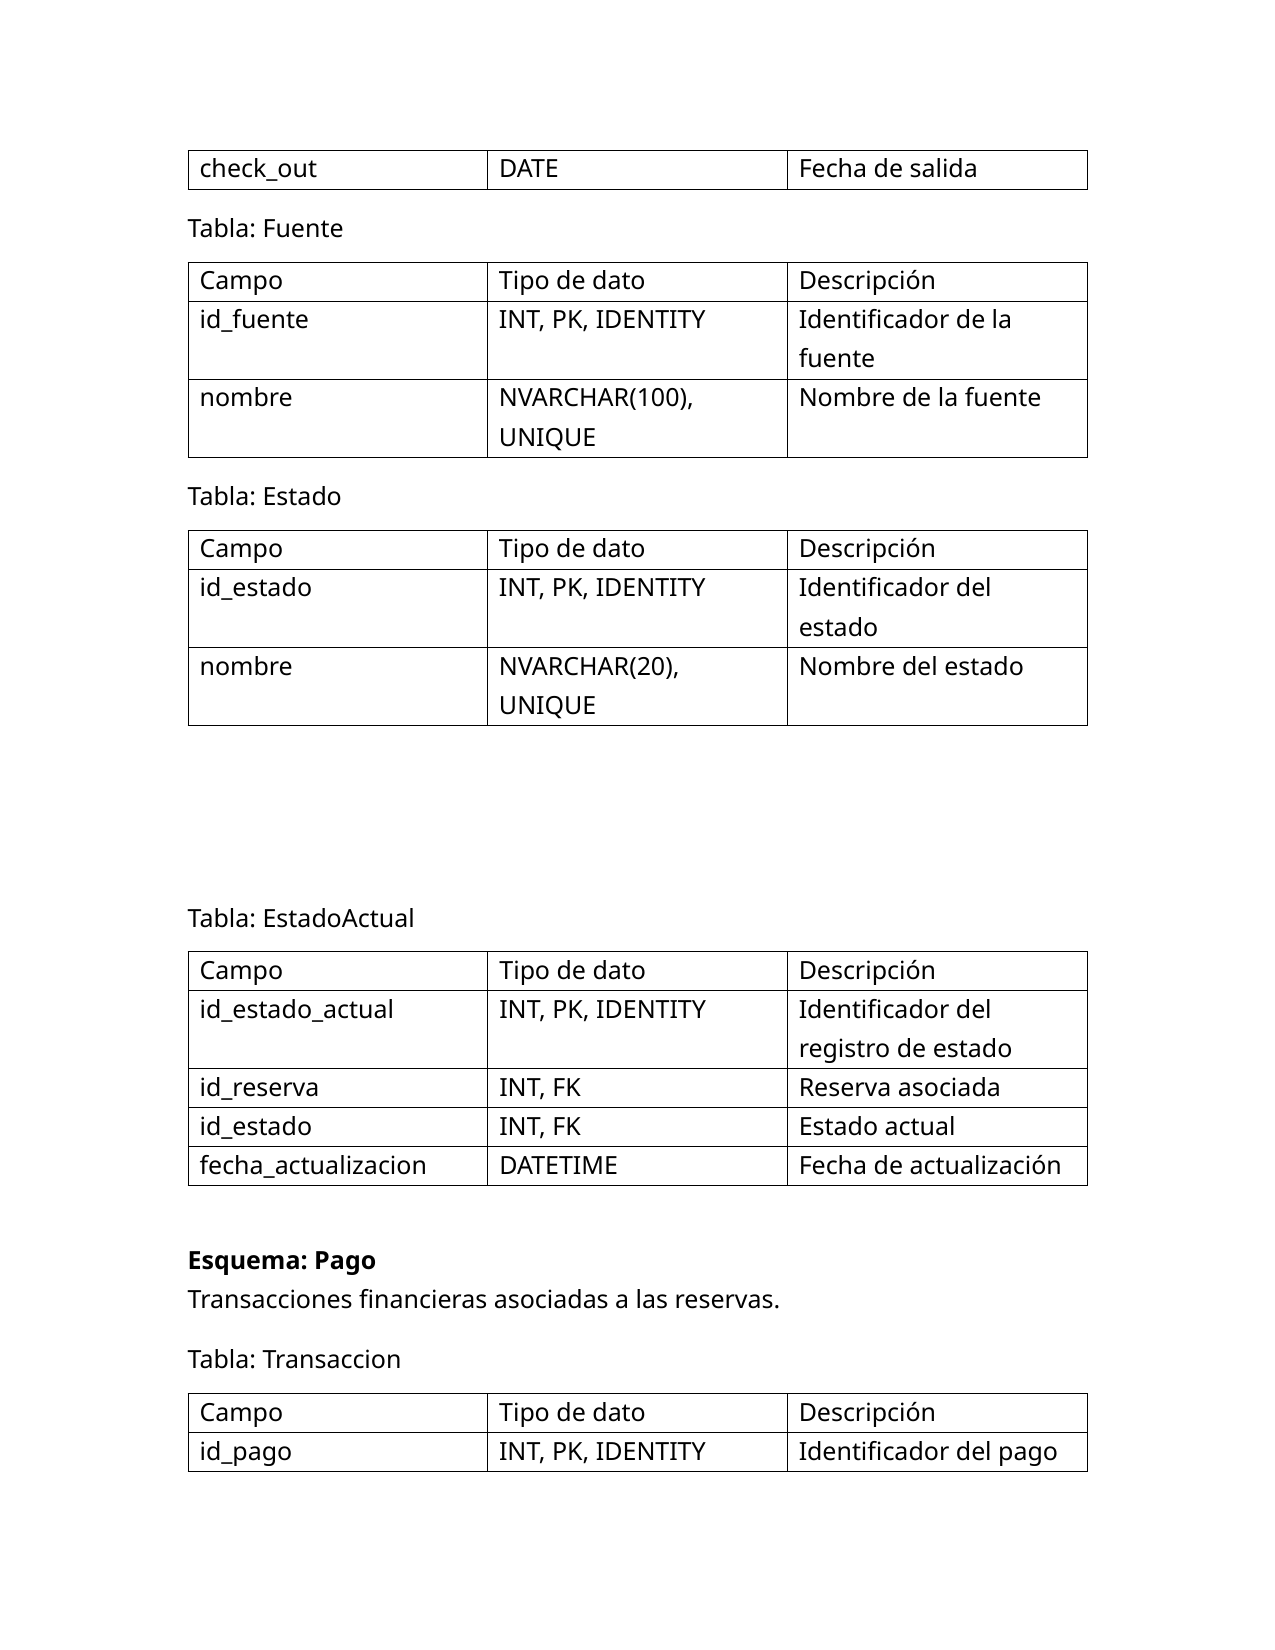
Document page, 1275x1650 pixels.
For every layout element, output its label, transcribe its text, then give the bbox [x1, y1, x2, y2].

table_cell Fecha de salida [788, 151, 1087, 189]
table_header Tipo de dato [488, 1394, 787, 1432]
table_cell nombre [189, 380, 487, 457]
table_cell INT, PK, IDENTITY [488, 1433, 787, 1471]
table_cell id_estado [189, 570, 487, 647]
table_cell Identificador de la fuente [788, 302, 1087, 379]
table_header Descripción [788, 531, 1087, 569]
table_header Campo [189, 952, 487, 990]
table_cell id_fuente [189, 302, 487, 379]
table_cell INT, PK, IDENTITY [488, 991, 787, 1068]
table_cell INT, FK [488, 1069, 787, 1107]
subtitle Tabla: Fuente [187, 211, 1087, 245]
table_cell nombre [189, 648, 487, 725]
subtitle Tabla: Transaccion [187, 1342, 1087, 1376]
subtitle Tabla: EstadoActual [187, 900, 1087, 934]
table_header Tipo de dato [488, 531, 787, 569]
table_cell id_reserva [189, 1069, 487, 1107]
table_cell Identificador del estado [788, 570, 1087, 647]
table_cell DATETIME [488, 1147, 787, 1185]
table_cell NVARCHAR(20), UNIQUE [488, 648, 787, 725]
table_header Descripción [788, 1394, 1087, 1432]
text Transacciones financieras asociadas a las reservas. [187, 1282, 1087, 1316]
subtitle Tabla: Estado [187, 479, 1087, 513]
table_cell INT, FK [488, 1108, 787, 1146]
table_cell fecha_actualizacion [189, 1147, 487, 1185]
table_cell Estado actual [788, 1108, 1087, 1146]
table_cell Reserva asociada [788, 1069, 1087, 1107]
table_cell Nombre de la fuente [788, 380, 1087, 457]
table_cell id_pago [189, 1433, 487, 1471]
table_cell DATE [488, 151, 787, 189]
table_cell check_out [189, 151, 487, 189]
table_header Descripción [788, 952, 1087, 990]
table_header Tipo de dato [488, 263, 787, 301]
table_cell Nombre del estado [788, 648, 1087, 725]
table_header Tipo de dato [488, 952, 787, 990]
table_cell id_estado_actual [189, 991, 487, 1068]
subtitle Esquema: Pago [187, 1243, 1087, 1277]
table_cell NVARCHAR(100), UNIQUE [488, 380, 787, 457]
table_cell Identificador del registro de estado [788, 991, 1087, 1068]
table_header Campo [189, 263, 487, 301]
table_cell Identificador del pago [788, 1433, 1087, 1471]
table_header Campo [189, 1394, 487, 1432]
table_cell INT, PK, IDENTITY [488, 570, 787, 647]
table_cell id_estado [189, 1108, 487, 1146]
table_cell INT, PK, IDENTITY [488, 302, 787, 379]
table_header Descripción [788, 263, 1087, 301]
table_cell Fecha de actualización [788, 1147, 1087, 1185]
table_header Campo [189, 531, 487, 569]
